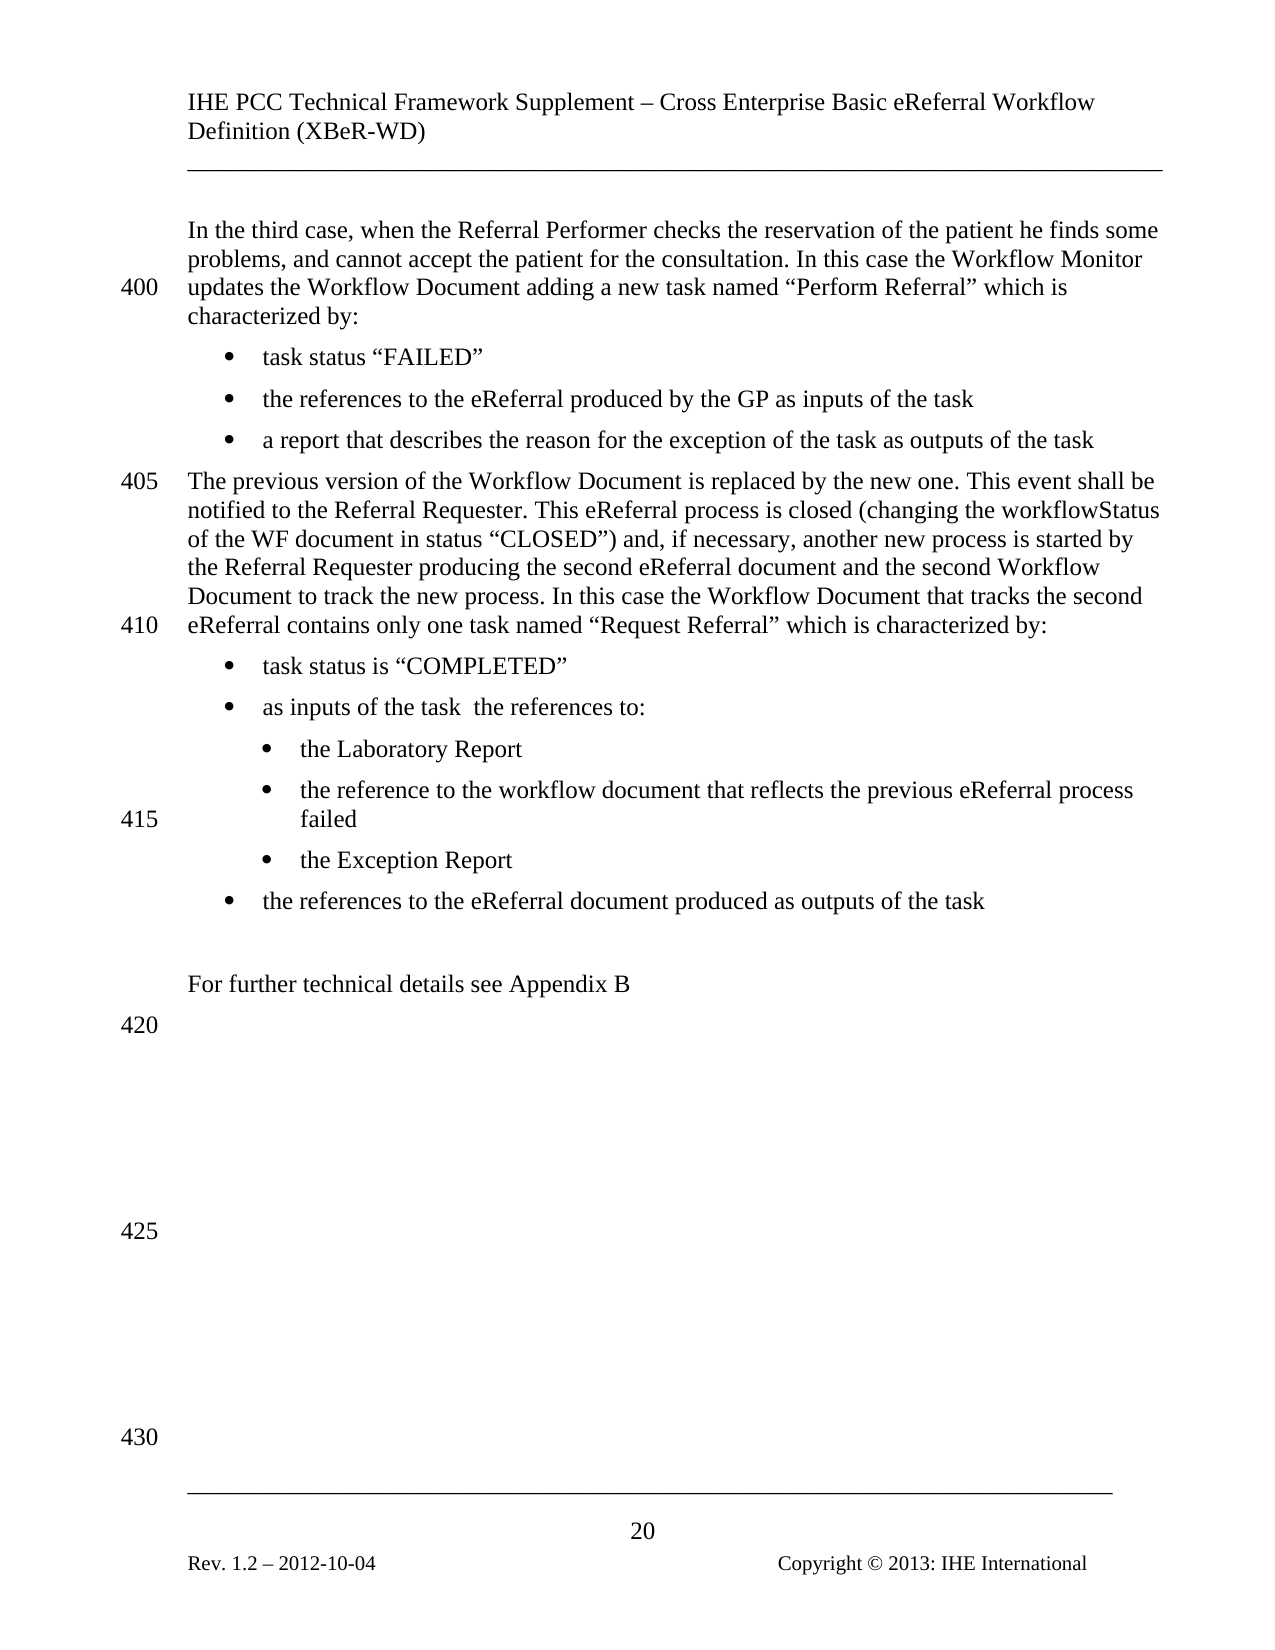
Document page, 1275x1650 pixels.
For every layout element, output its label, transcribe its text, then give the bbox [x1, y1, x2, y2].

list the Laboratory Report [262, 734, 1162, 762]
list a report that describes the reason for the exception of the task as outputs of the task [225, 425, 1162, 454]
list the references to the eReferral produced by the GP as inputs of the task [225, 384, 1162, 412]
text In the third case, when the Referral Performer checks the reservation of the patient he finds some problems, and cannot accept the patient for the consultation. In this case the Workflow Monitor updates the Workflow Document adding a new task named “Perform Referral” which is characterized by: [187, 215, 1162, 330]
text For further technical details see Appendix B [187, 969, 1162, 997]
list task status is “COMPLETED” [225, 651, 1162, 680]
list task status “FAILED” [225, 342, 1162, 371]
list the references to the eReferral document produced as outputs of the task [225, 886, 1162, 915]
list the reference to the workflow document that reflects the previous eReferral process failed [262, 775, 1162, 832]
list as inputs of the task the references to: [225, 692, 1162, 721]
text The previous version of the Workflow Document is replaced by the new one. This event shall be notified to the Referral Requester. This eReferral process is closed (changing the workflowStatus of the WF document in status “CLOSED”) and, if necessary, another new process is started by the Referral Requester producing the second eReferral document and the second Workflow Document to track the new process. In this case the Workflow Document that tracks the second eReferral contains only one task named “Request Referral” which is characterized by: [187, 466, 1162, 639]
list the Exception Report [262, 845, 1162, 874]
